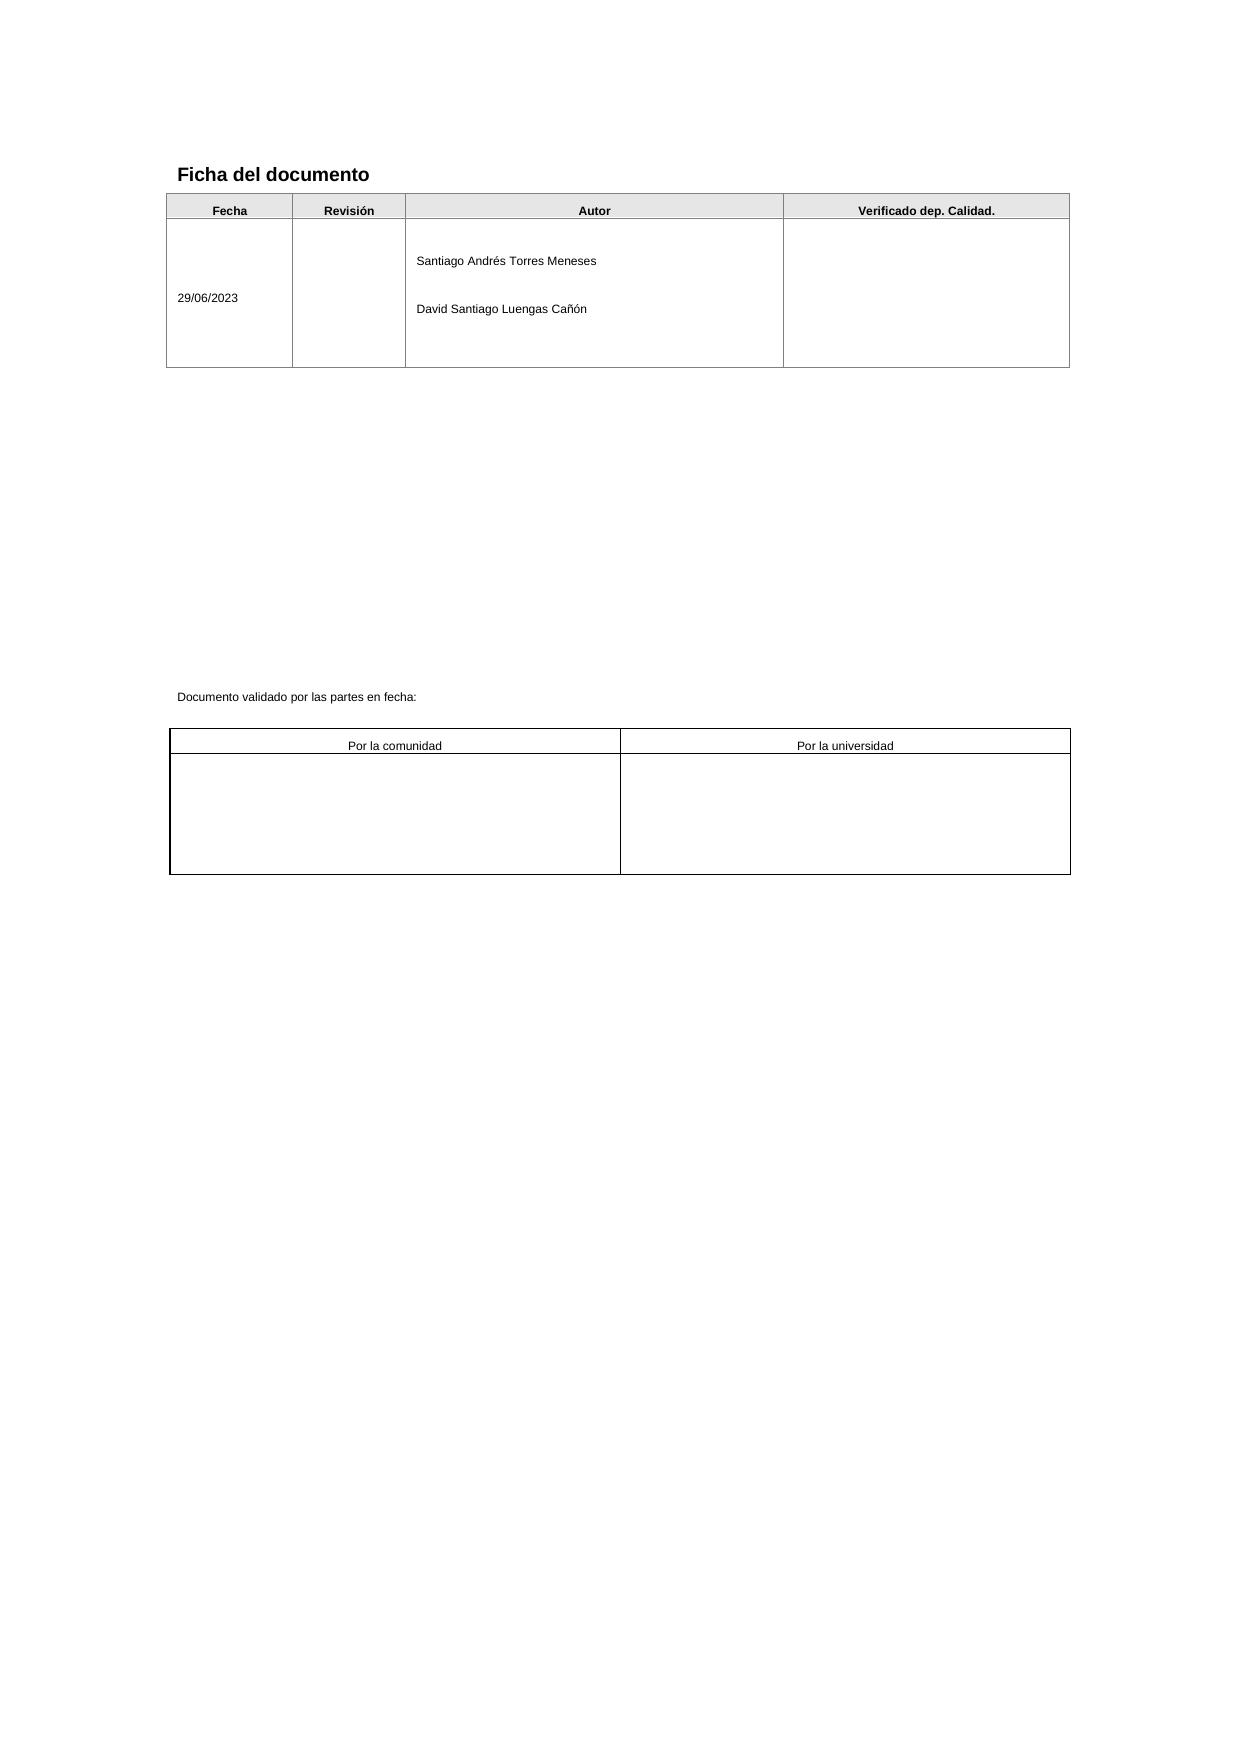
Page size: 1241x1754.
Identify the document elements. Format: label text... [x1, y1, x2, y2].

text Ficha del documento [177, 148, 1063, 186]
table_header Por la universidad [621, 729, 1070, 753]
table_cell [784, 219, 1069, 367]
table_header Revisión [293, 194, 405, 217]
table_header Autor [406, 194, 783, 217]
table_header Verificado dep. Calidad. [784, 194, 1069, 217]
table_header Fecha [167, 194, 292, 217]
table_cell 29/06/2023 [167, 219, 292, 367]
table_cell Santiago Andrés Torres Meneses David Santiago Luengas Cañón [406, 219, 783, 367]
table_header Por la comunidad [171, 729, 620, 753]
table_cell [293, 219, 405, 367]
text Documento validado por las partes en fecha: [177, 680, 1063, 704]
table_cell [621, 754, 1070, 874]
table_cell [171, 754, 620, 874]
